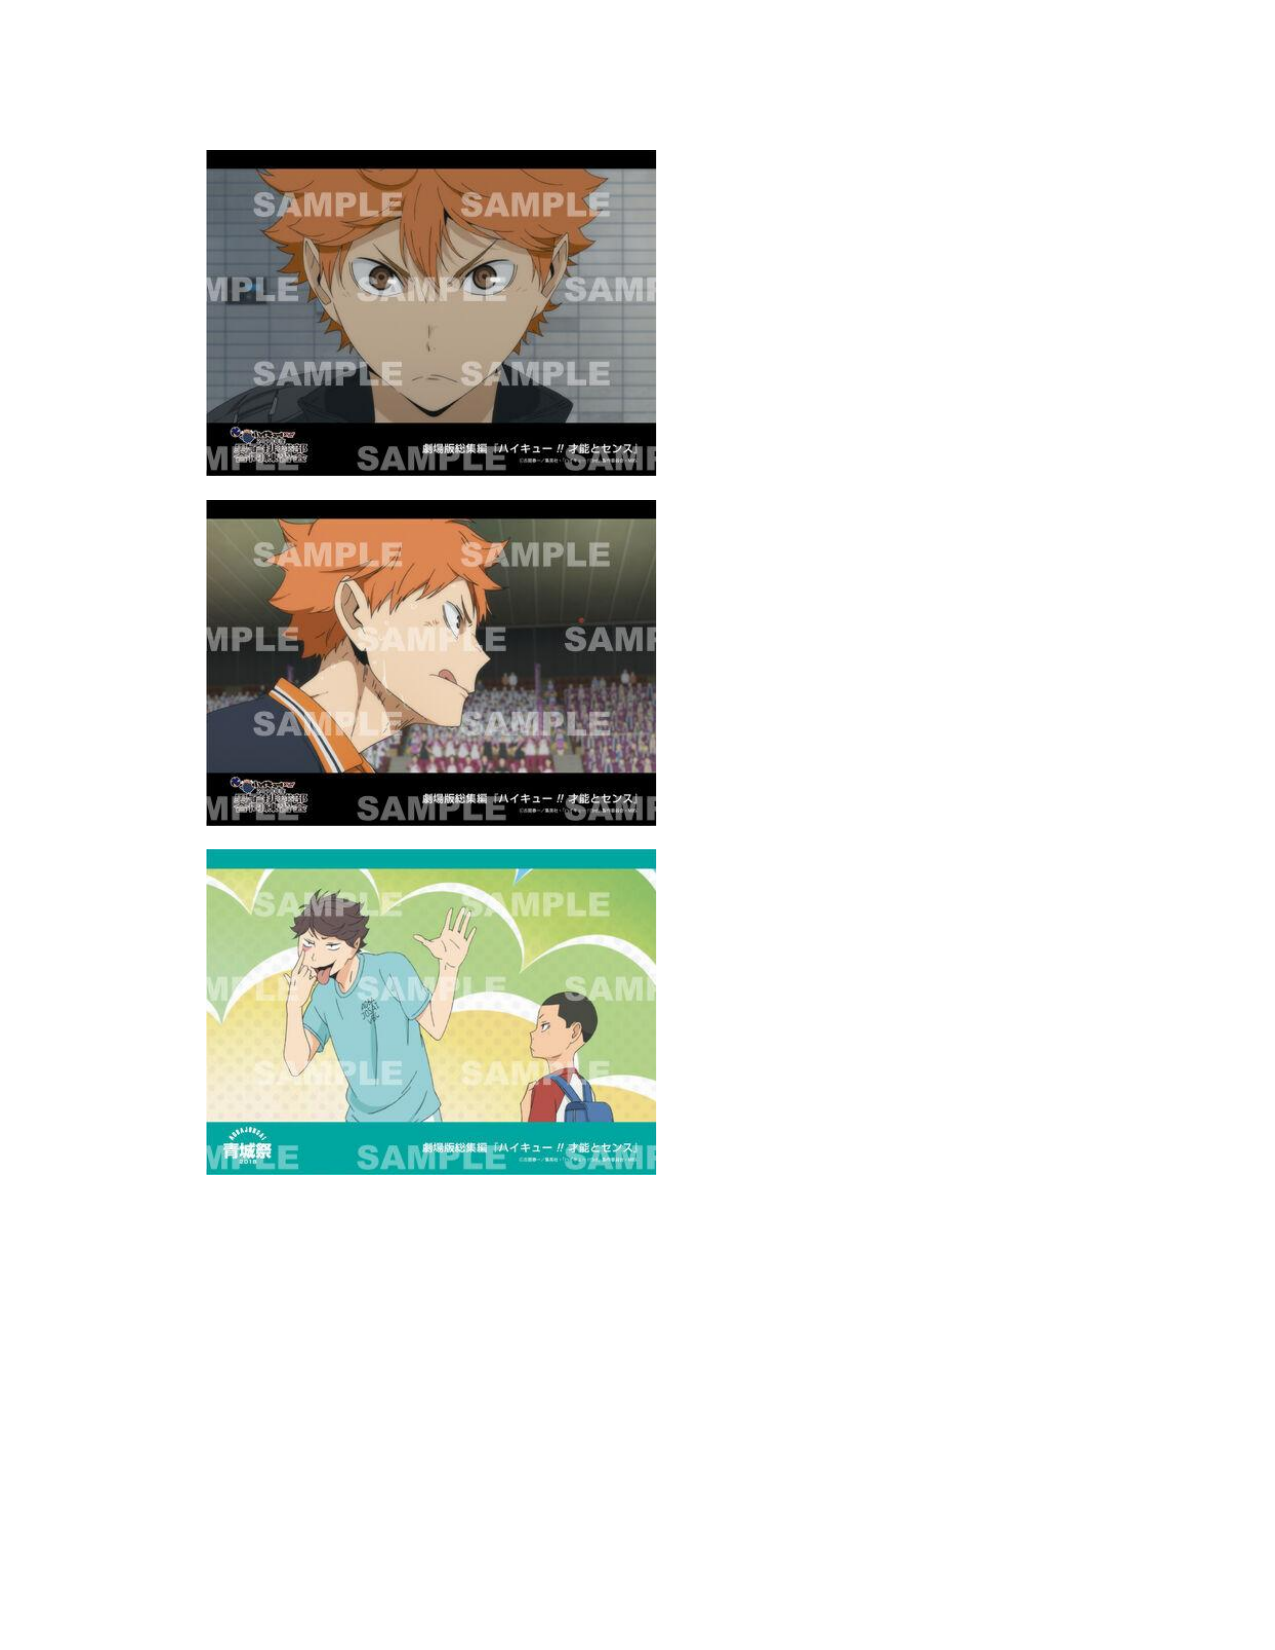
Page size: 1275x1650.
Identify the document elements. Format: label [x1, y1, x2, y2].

picture [206, 500, 657, 826]
picture [206, 150, 657, 476]
picture [206, 849, 657, 1175]
